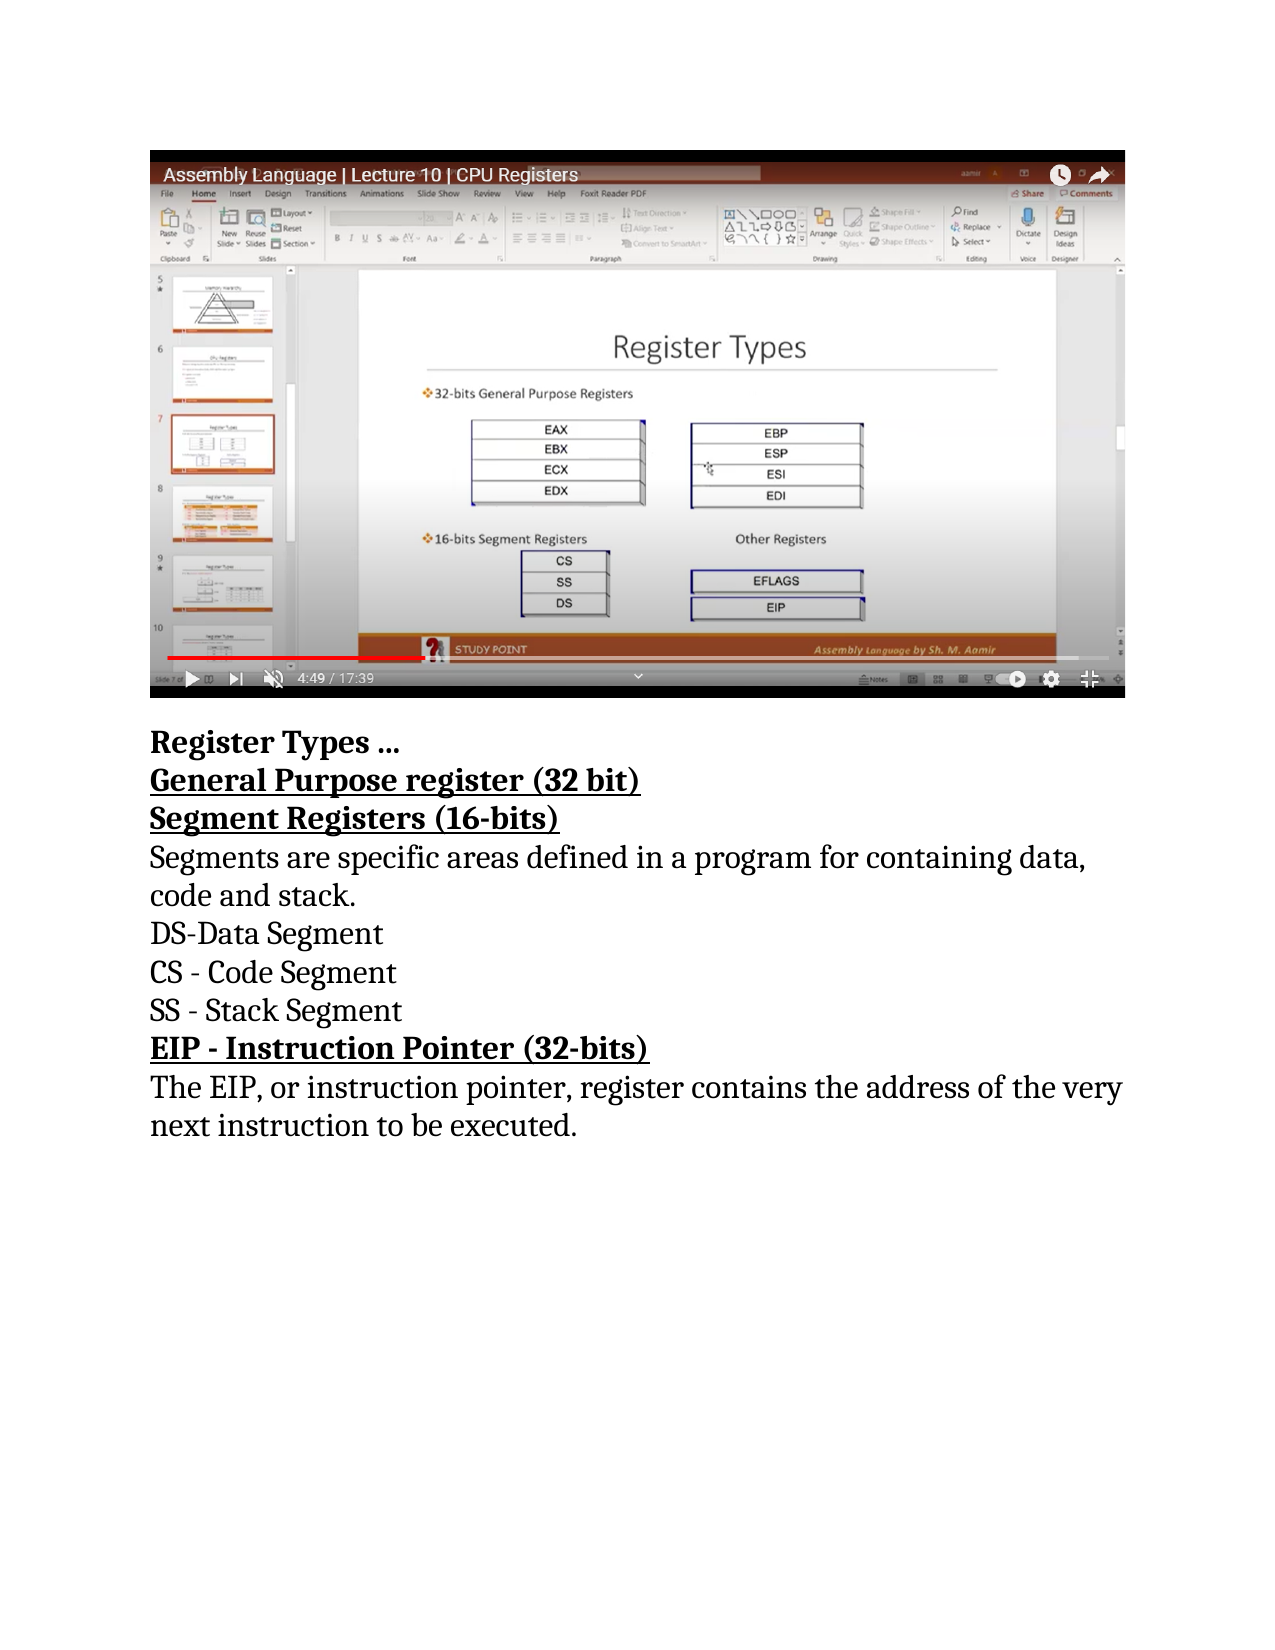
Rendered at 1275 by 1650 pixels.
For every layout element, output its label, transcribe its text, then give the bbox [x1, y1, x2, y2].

text SS - Stack Segment [150, 991, 1125, 1030]
text EIP - Instruction Pointer (32-bits) [150, 1030, 1125, 1068]
text The EIP, or instruction pointer, register contains the address of the very next instruction to be executed. [150, 1068, 1125, 1145]
picture [150, 150, 1125, 698]
text CS - Code Segment [150, 953, 1125, 991]
text DS-Data Segment [150, 915, 1125, 953]
text Register Types ... [150, 723, 1125, 761]
text Segment Registers (16-bits) [150, 800, 1125, 838]
text General Purpose register (32 bit) [150, 761, 1125, 800]
text Segments are specific areas defined in a program for containing data, code and stack. [150, 838, 1125, 915]
